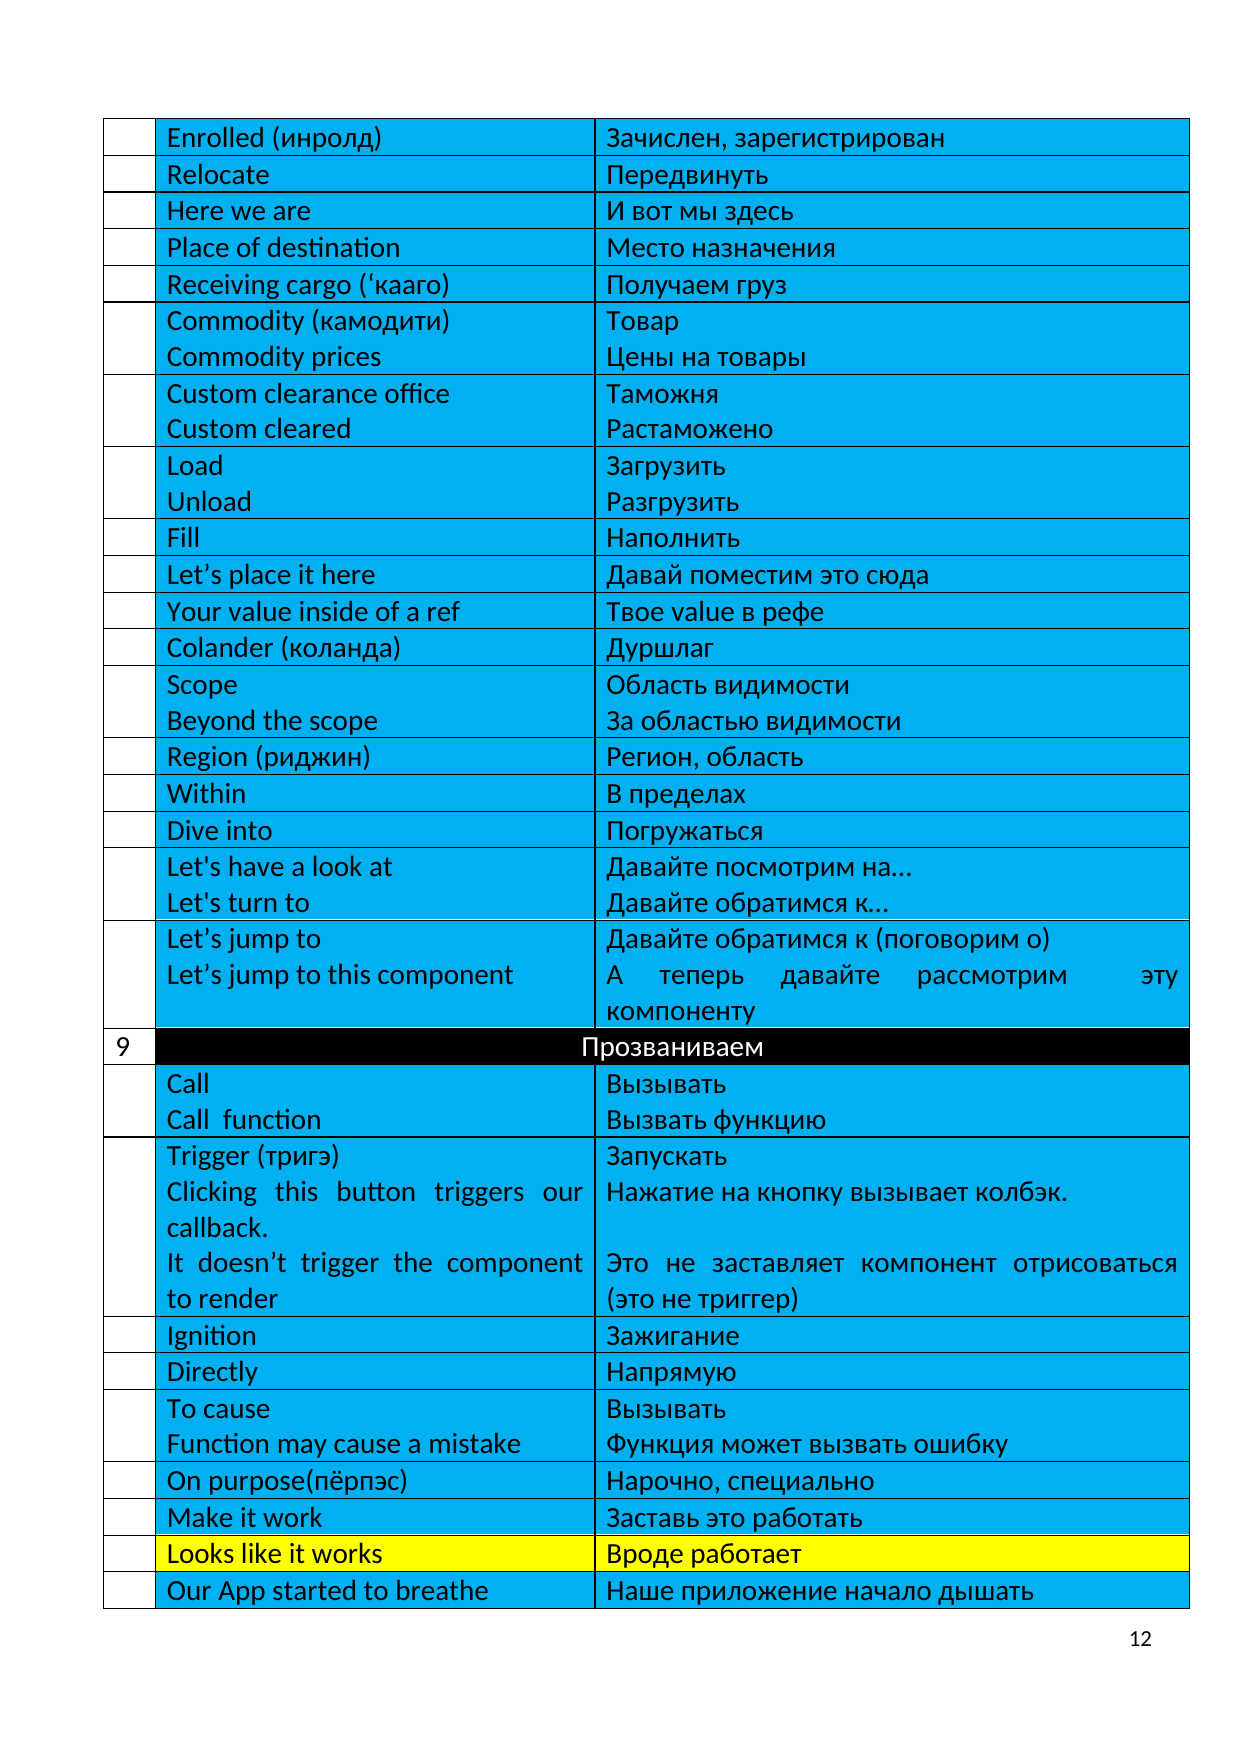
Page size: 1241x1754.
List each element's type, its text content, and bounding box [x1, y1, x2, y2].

table_cell Colander (коланда) [156, 629, 594, 665]
table_cell [104, 775, 155, 811]
table_cell Directly [156, 1353, 594, 1389]
table_cell [104, 629, 155, 665]
table_cell Trigger (тригэ) Clicking this button triggers our callback. It doesn’t trigger the component to render [156, 1138, 594, 1316]
table_cell Заставь это работать [596, 1499, 1189, 1534]
table_cell И вот мы здесь [596, 193, 1189, 228]
table_cell Enrolled (инролд) [156, 119, 594, 155]
table_cell Наполнить [596, 519, 1189, 555]
table_cell Получаем груз [596, 266, 1189, 301]
table_cell Нарочно, специально [596, 1462, 1189, 1498]
table_cell [104, 666, 155, 737]
table_cell Товар Цены на товары [596, 303, 1189, 374]
table_cell [104, 303, 155, 374]
table_cell Commodity (камодити) Commodity prices [156, 303, 594, 374]
table_cell Make it work [156, 1499, 594, 1534]
table_cell Load Unload [156, 447, 594, 518]
table_cell Let’s place it here [156, 556, 594, 592]
table_cell Давай поместим это сюда [596, 556, 1189, 592]
table_cell Within [156, 775, 594, 811]
table_cell [104, 593, 155, 628]
table_cell Place of destination [156, 229, 594, 265]
table_cell [104, 1317, 155, 1352]
table_cell Custom clearance office Custom cleared [156, 375, 594, 446]
table_cell Передвинуть [596, 156, 1189, 191]
table_cell Место назначения [596, 229, 1189, 265]
table_cell Вызывать Вызвать функцию [596, 1065, 1189, 1136]
table_cell Fill [156, 519, 594, 555]
table_cell Таможня Растаможено [596, 375, 1189, 446]
table_cell Dive into [156, 812, 594, 847]
table_cell Вроде работает [596, 1536, 1189, 1571]
table_cell 9 [104, 1029, 155, 1064]
table_cell [104, 119, 155, 155]
table_cell Дуршлаг [596, 629, 1189, 665]
table_cell Погружаться [596, 812, 1189, 847]
table_cell Relocate [156, 156, 594, 191]
table_cell Ignition [156, 1317, 594, 1352]
table_cell Зажигание [596, 1317, 1189, 1352]
table_cell [104, 1138, 155, 1316]
table_cell [104, 266, 155, 301]
table_cell [104, 1462, 155, 1498]
table_cell [104, 1353, 155, 1389]
table_cell Область видимости За областью видимости [596, 666, 1189, 737]
table_cell [104, 229, 155, 265]
table_cell [104, 156, 155, 191]
table_cell Прозваниваем [156, 1029, 1189, 1064]
table_cell [104, 738, 155, 774]
table_cell Твое value в рефе [596, 593, 1189, 628]
table_cell Your value inside of a ref [156, 593, 594, 628]
table_cell Напрямую [596, 1353, 1189, 1389]
table_cell Receiving cargo (‘кааго) [156, 266, 594, 301]
table_cell Давайте посмотрим на… Давайте обратимся к… [596, 848, 1189, 919]
table_cell [104, 1499, 155, 1534]
table_cell Зачислен, зарегистрирован [596, 119, 1189, 155]
table_cell [104, 1065, 155, 1136]
table_cell [104, 812, 155, 847]
table_cell [104, 848, 155, 919]
table_cell Вызывать Функция может вызвать ошибку [596, 1390, 1189, 1461]
table_cell [104, 921, 155, 1027]
table_cell Let’s jump to Let’s jump to this component [156, 921, 594, 1027]
table_cell Call Call function [156, 1065, 594, 1136]
table_cell [104, 193, 155, 228]
table_cell [104, 556, 155, 592]
table_cell [104, 1390, 155, 1461]
table_cell Scope Beyond the scope [156, 666, 594, 737]
table_cell On purpose(пёрпэс) [156, 1462, 594, 1498]
table_cell [104, 1536, 155, 1571]
table_cell To cause Function may cause a mistake [156, 1390, 594, 1461]
table_cell Наше приложение начало дышать [596, 1572, 1189, 1608]
table_cell Загрузить Разгрузить [596, 447, 1189, 518]
table_cell [104, 375, 155, 446]
table_cell Our App started to breathe [156, 1572, 594, 1608]
table_cell [104, 1572, 155, 1608]
table_cell В пределах [596, 775, 1189, 811]
table_cell Регион, область [596, 738, 1189, 774]
table_cell Давайте обратимся к (поговорим о) А теперь давайте рассмотрим эту компоненту [596, 921, 1189, 1027]
table_cell [104, 447, 155, 518]
table_cell [104, 519, 155, 555]
table_cell Let's have a look at Let's turn to [156, 848, 594, 919]
table_cell Region (риджин) [156, 738, 594, 774]
table_cell Here we are [156, 193, 594, 228]
table_cell Запускать Нажатие на кнопку вызывает колбэк. Это не заставляет компонент отрисоваться (это не триггер) [596, 1138, 1189, 1316]
table_cell Looks like it works [156, 1536, 594, 1571]
